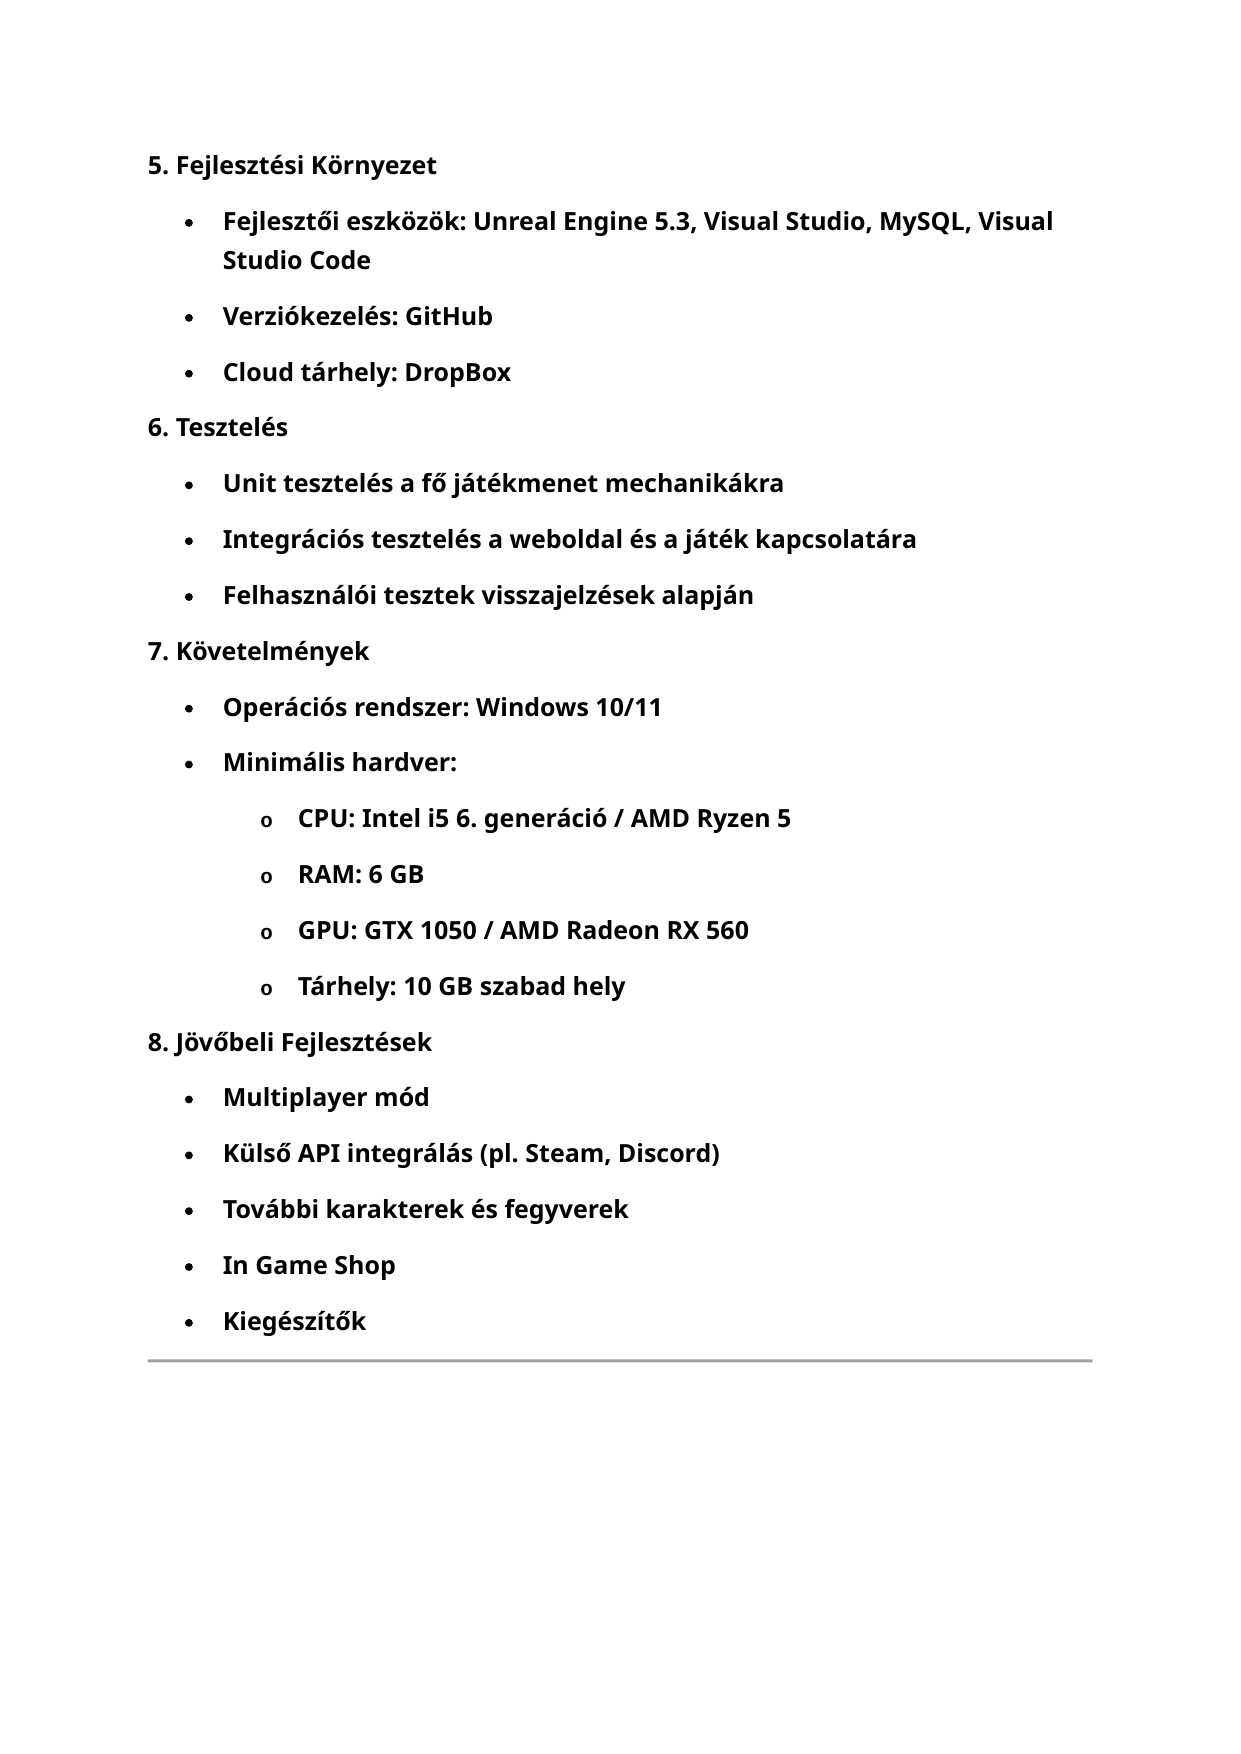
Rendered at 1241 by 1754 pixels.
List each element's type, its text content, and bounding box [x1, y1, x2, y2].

list Verziókezelés: GitHub [185, 298, 1093, 332]
list Minimális hardver: [185, 745, 1093, 779]
list Operációs rendszer: Windows 10/11 [185, 689, 1093, 723]
text 5. Fejlesztési Környezet [148, 148, 1093, 182]
list További karakterek és fegyverek [185, 1192, 1093, 1226]
list CPU: Intel i5 6. generáció / AMD Ryzen 5 [260, 801, 1093, 835]
list Integrációs tesztelés a weboldal és a játék kapcsolatára [185, 522, 1093, 556]
text 7. Követelmények [148, 633, 1093, 667]
list RAM: 6 GB [260, 857, 1093, 891]
list GPU: GTX 1050 / AMD Radeon RX 560 [260, 913, 1093, 947]
list Külső API integrálás (pl. Steam, Discord) [185, 1136, 1093, 1170]
text 6. Tesztelés [148, 410, 1093, 444]
list Tárhely: 10 GB szabad hely [260, 968, 1093, 1002]
list Fejlesztői eszközök: Unreal Engine 5.3, Visual Studio, MySQL, Visual Studio Code [185, 203, 1093, 277]
list Cloud tárhely: DropBox [185, 354, 1093, 388]
list Unit tesztelés a fő játékmenet mechanikákra [185, 466, 1093, 500]
text 8. Jövőbeli Fejlesztések [148, 1024, 1093, 1058]
list Felhasználói tesztek visszajelzések alapján [185, 578, 1093, 612]
list In Game Shop [185, 1248, 1093, 1282]
list Kiegészítők [185, 1303, 1093, 1337]
list Multiplayer mód [185, 1080, 1093, 1114]
